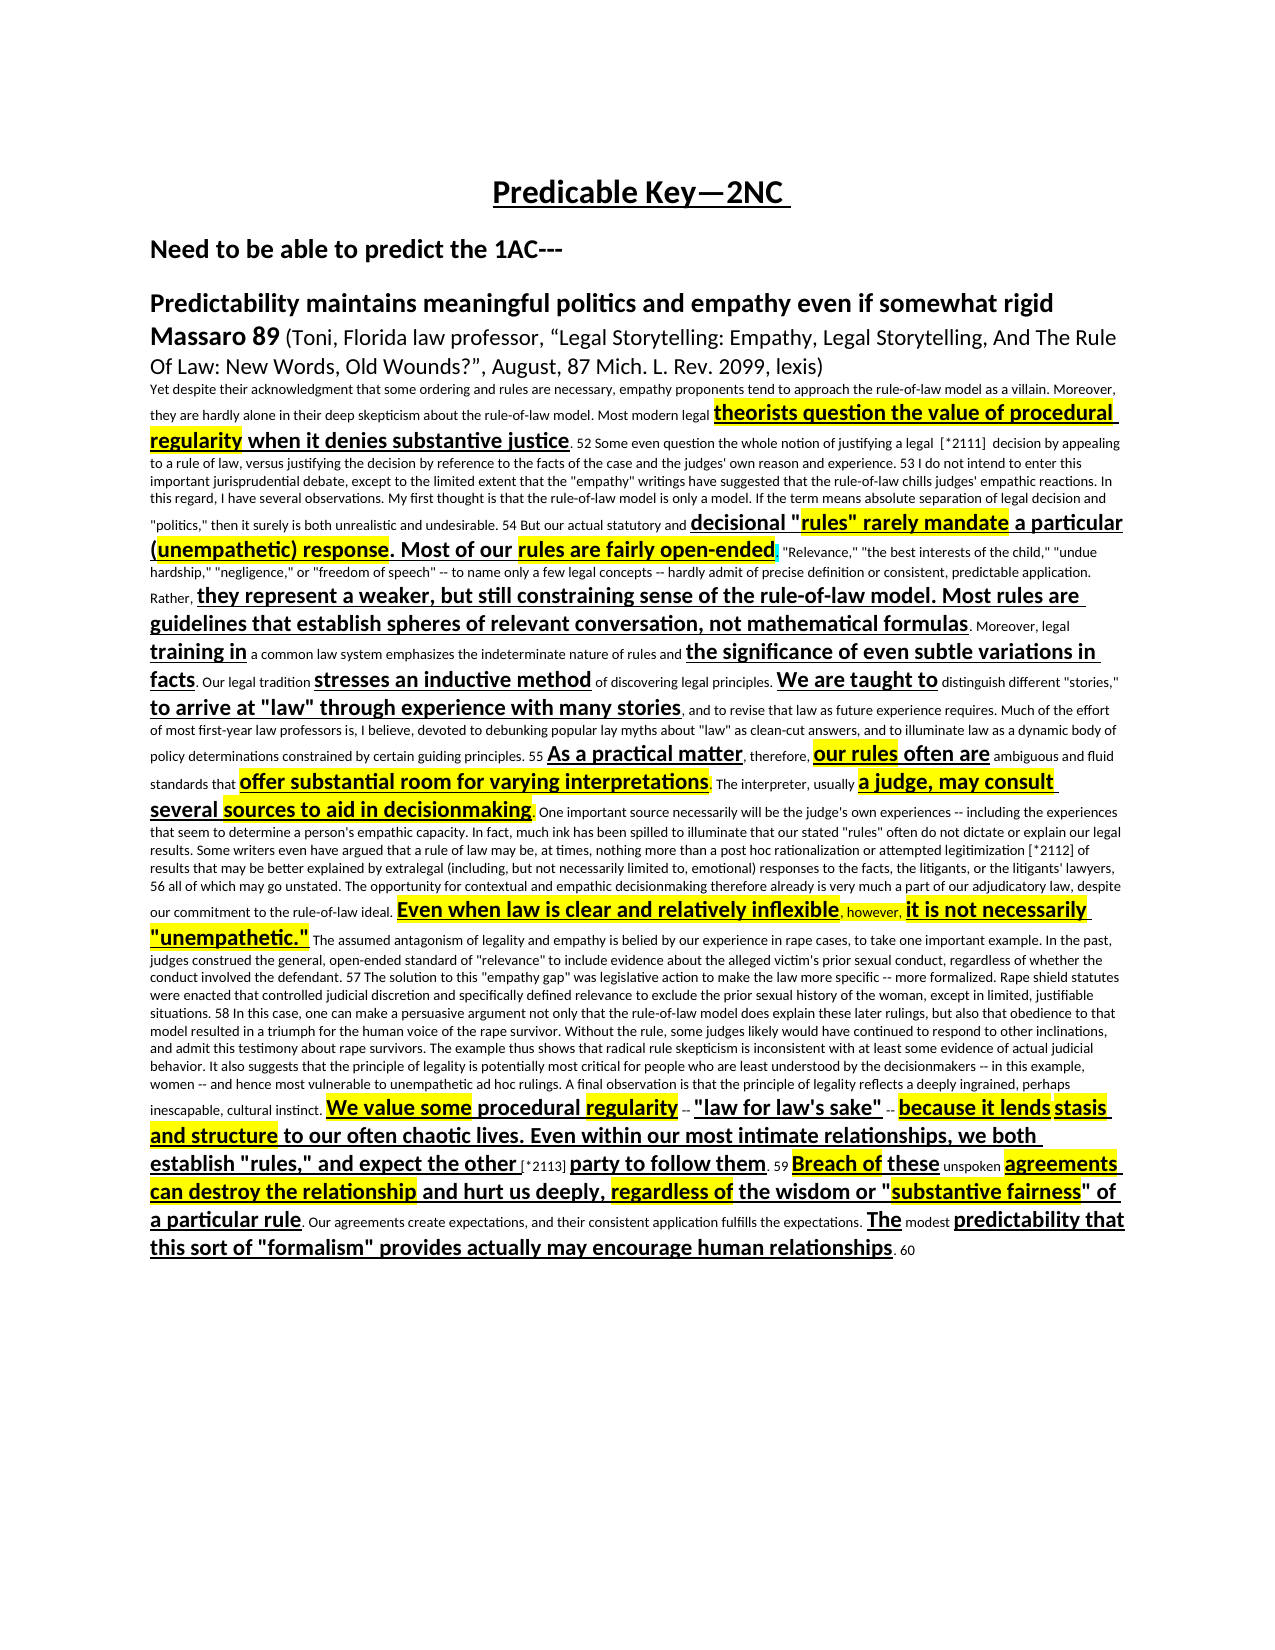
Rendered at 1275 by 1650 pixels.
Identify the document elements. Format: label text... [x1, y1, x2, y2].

text Massaro 89 (Toni, Florida law professor, “Legal Storytelling: Empathy, Legal Storytelling, And The Rule Of Law: New Words, Old Wounds?”, August, 87 Mich. L. Rev. 2099, lexis) [150, 319, 1125, 380]
subtitle Need to be able to predict the 1AC--- [150, 232, 1125, 265]
subtitle Predictability maintains meaningful politics and empathy even if somewhat rigid [150, 286, 1125, 319]
subtitle Predicable Key—2NC [150, 171, 1125, 212]
text Yet despite their acknowledgment that some ordering and rules are necessary, empathy proponents tend to approach the rule-of-law model as a villain. Moreover, they are hardly alone in their deep skepticism about the rule-of-law model. Most modern legal theorists question the value of procedural regularity when it denies substantive justice. 52 Some even question the whole notion of justifying a legal [*2111] decision by appealing to a rule of law, versus justifying the decision by reference to the facts of the case and the judges' own reason and experience. 53 I do not intend to enter this important jurisprudential debate, except to the limited extent that the "empathy" writings have suggested that the rule-of-law chills judges' empathic reactions. In this regard, I have several observations. My first thought is that the rule-of-law model is only a model. If the term means absolute separation of legal decision and "politics," then it surely is both unrealistic and undesirable. 54 But our actual statutory and decisional "rules" rarely mandate a particular (unempathetic) response. Most of our rules are fairly open-ended. "Relevance," "the best interests of the child," "undue hardship," "negligence," or "freedom of speech" -- to name only a few legal concepts -- hardly admit of precise definition or consistent, predictable application. Rather, they represent a weaker, but still constraining sense of the rule-of-law model. Most rules are guidelines that establish spheres of relevant conversation, not mathematical formulas. Moreover, legal training in a common law system emphasizes the indeterminate nature of rules and the significance of even subtle variations in facts. Our legal tradition stresses an inductive method of discovering legal principles. We are taught to distinguish different "stories," to arrive at "law" through experience with many stories, and to revise that law as future experience requires. Much of the effort of most first-year law professors is, I believe, devoted to debunking popular lay myths about "law" as clean-cut answers, and to illuminate law as a dynamic body of policy determinations constrained by certain guiding principles. 55 As a practical matter, therefore, our rules often are ambiguous and fluid standards that offer substantial room for varying interpretations. The interpreter, usually a judge, may consult several sources to aid in decisionmaking. One important source necessarily will be the judge's own experiences -- including the experiences that seem to determine a person's empathic capacity. In fact, much ink has been spilled to illuminate that our stated "rules" often do not dictate or explain our legal results. Some writers even have argued that a rule of law may be, at times, nothing more than a post hoc rationalization or attempted legitimization [*2112] of results that may be better explained by extralegal (including, but not necessarily limited to, emotional) responses to the facts, the litigants, or the litigants' lawyers, 56 all of which may go unstated. The opportunity for contextual and empathic decisionmaking therefore already is very much a part of our adjudicatory law, despite our commitment to the rule-of-law ideal. Even when law is clear and relatively inflexible, however, it is not necessarily "unempathetic." The assumed antagonism of legality and empathy is belied by our experience in rape cases, to take one important example. In the past, judges construed the general, open-ended standard of "relevance" to include evidence about the alleged victim's prior sexual conduct, regardless of whether the conduct involved the defendant. 57 The solution to this "empathy gap" was legislative action to make the law more specific -- more formalized. Rape shield statutes were enacted that controlled judicial discretion and specifically defined relevance to exclude the prior sexual history of the woman, except in limited, justifiable situations. 58 In this case, one can make a persuasive argument not only that the rule-of-law model does explain these later rulings, but also that obedience to that model resulted in a triumph for the human voice of the rape survivor. Without the rule, some judges likely would have continued to respond to other inclinations, and admit this testimony about rape survivors. The example thus shows that radical rule skepticism is inconsistent with at least some evidence of actual judicial behavior. It also suggests that the principle of legality is potentially most critical for people who are least understood by the decisionmakers -- in this example, women -- and hence most vulnerable to unempathetic ad hoc rulings. A final observation is that the principle of legality reflects a deeply ingrained, perhaps inescapable, cultural instinct. We value some procedural regularity -- "law for law's sake" -- because it lends stasis and structure to our often chaotic lives. Even within our most intimate relationships, we both establish "rules," and expect the other [*2113] party to follow them. 59 Breach of these unspoken agreements can destroy the relationship and hurt us deeply, regardless of the wisdom or "substantive fairness" of a particular rule. Our agreements create expectations, and their consistent application fulfills the expectations. The modest predictability that this sort of "formalism" provides actually may encourage human relationships. 60 [150, 380, 1125, 1261]
